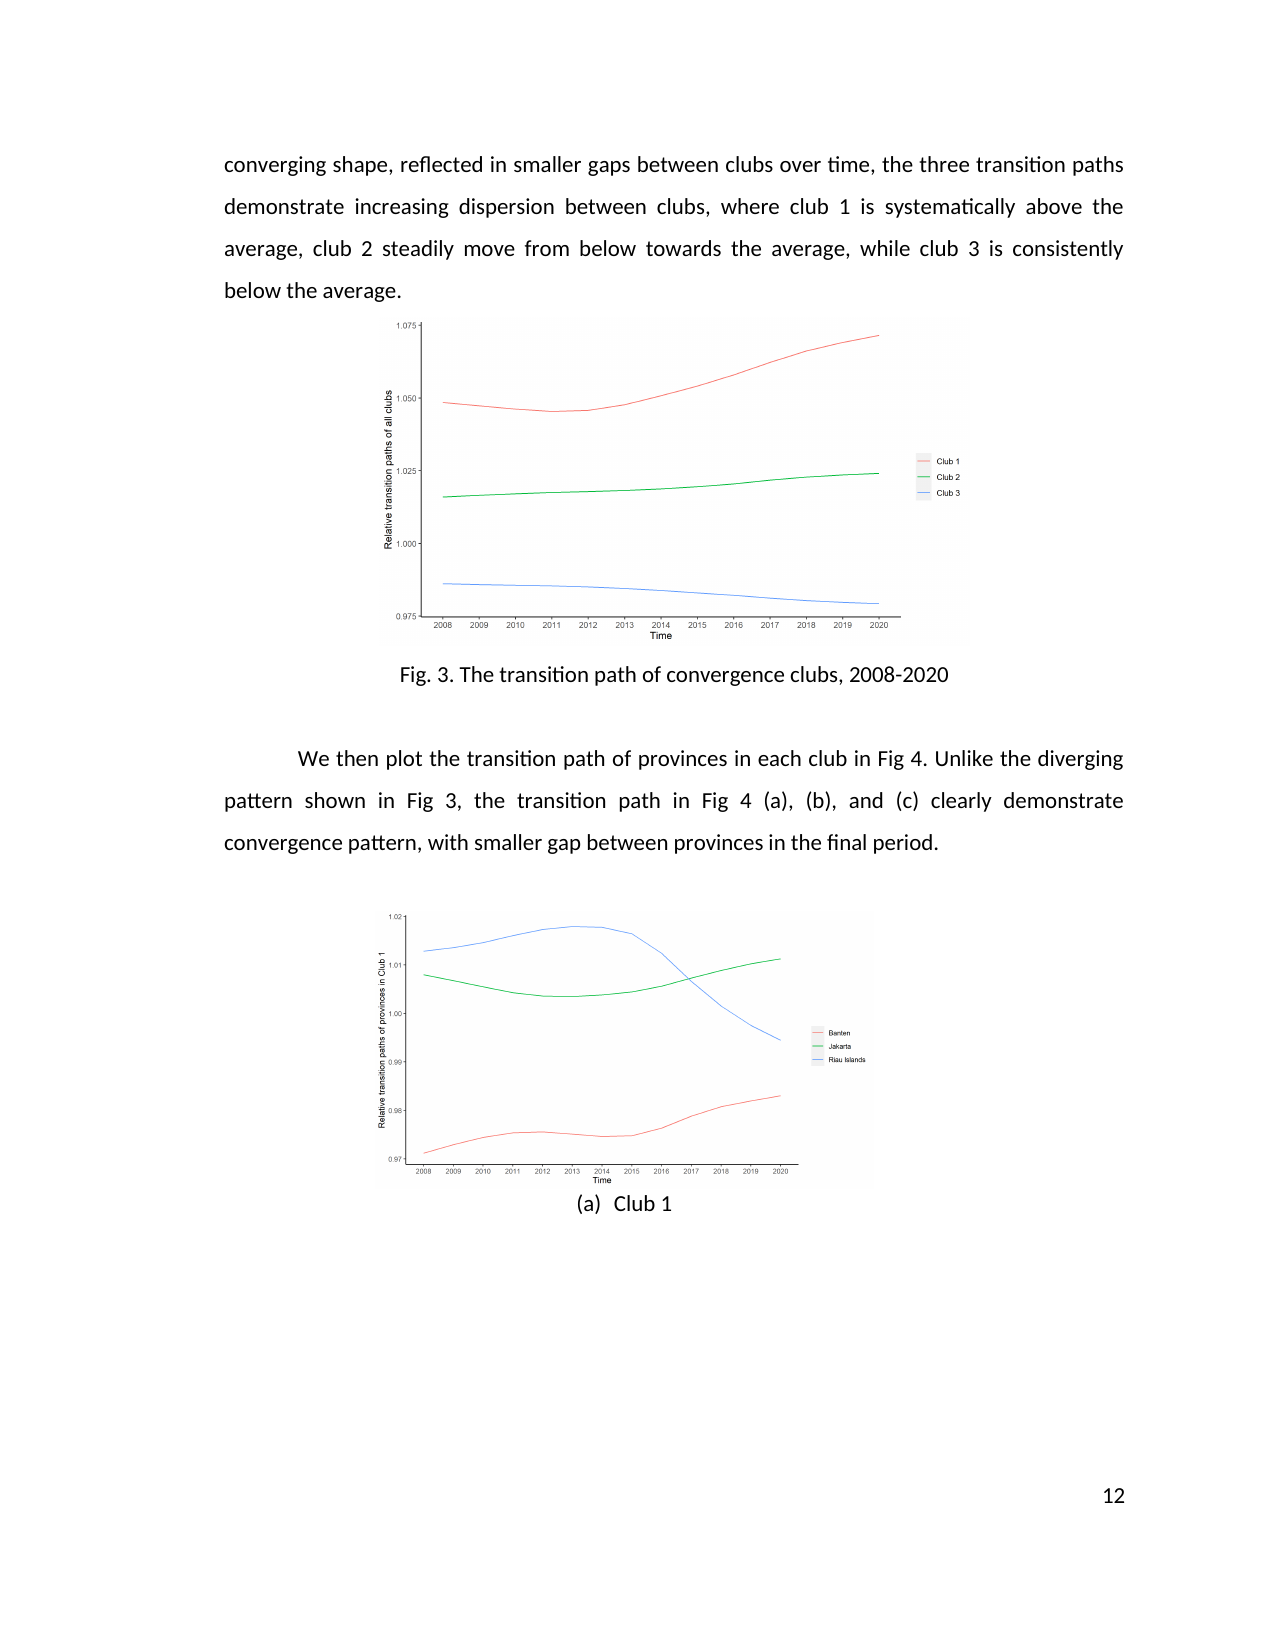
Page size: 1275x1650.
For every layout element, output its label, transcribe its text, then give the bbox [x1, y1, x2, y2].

table_header Club 1 [188, 912, 1087, 1217]
list We then plot the transition path of provinces in each club in Fig 4. Unlike the diverging pattern shown in Fig 3, the transition path in Fig 4 (a), (b), and (c) clearly demonstrate convergence pattern, with smaller gap between provinces in the final period. [224, 744, 1125, 856]
picture [379, 317, 970, 646]
picture [374, 911, 874, 1189]
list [224, 150, 1125, 304]
list Fig. 3. The transition path of convergence clubs, 2008-2020 [224, 660, 1125, 688]
